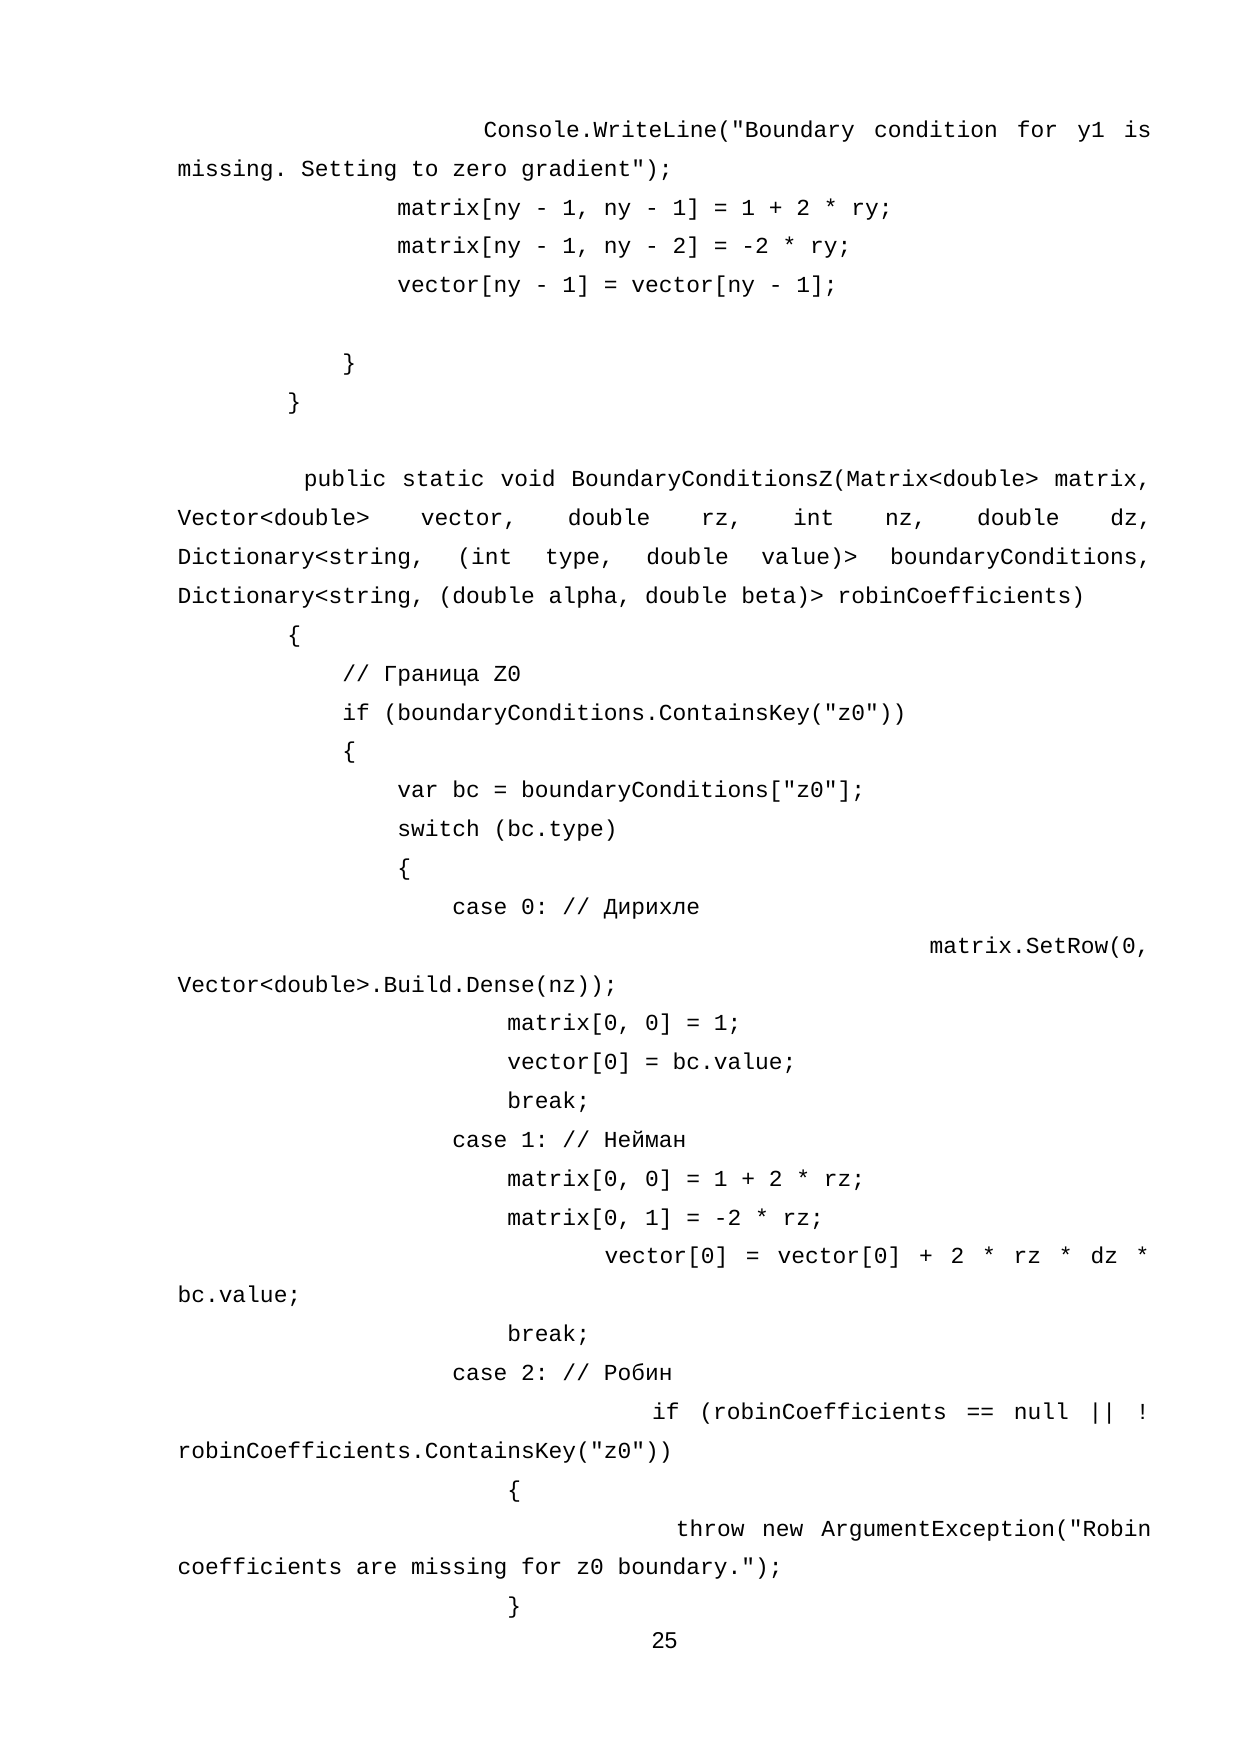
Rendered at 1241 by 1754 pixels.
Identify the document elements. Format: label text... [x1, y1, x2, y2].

text { [177, 623, 1152, 649]
text case 0: // Дирихле [177, 895, 1152, 921]
text matrix[0, 1] = -2 * rz; [177, 1206, 1152, 1232]
text if (robinCoefficients == null || !robinCoefficients.ContainsKey("z0")) [177, 1400, 1152, 1465]
text matrix[ny - 1, ny - 1] = 1 + 2 * ry; [177, 196, 1152, 222]
text throw new ArgumentException("Robin coefficients are missing for z0 boundary."); [177, 1517, 1152, 1582]
text matrix.SetRow(0, Vector<double>.Build.Dense(nz)); [177, 934, 1152, 999]
text case 1: // Нейман [177, 1128, 1152, 1154]
text if (boundaryConditions.ContainsKey("z0")) [177, 701, 1152, 727]
text } [177, 1594, 1152, 1621]
text switch (bc.type) [177, 817, 1152, 843]
text matrix[0, 0] = 1; [177, 1012, 1152, 1038]
text matrix[ny - 1, ny - 2] = -2 * ry; [177, 235, 1152, 261]
text { [177, 1478, 1152, 1504]
text // Граница Z0 [177, 662, 1152, 688]
text case 2: // Робин [177, 1361, 1152, 1387]
text } [177, 351, 1152, 377]
text matrix[0, 0] = 1 + 2 * rz; [177, 1167, 1152, 1193]
text public static void BoundaryConditionsZ(Matrix<double> matrix, Vector<double> vector, double rz, int nz, double dz, Dictionary<string, (int type, double value)> boundaryConditions, Dictionary<string, (double alpha, double beta)> robinCoefficients) [177, 468, 1152, 610]
text vector[0] = bc.value; [177, 1051, 1152, 1077]
text vector[0] = vector[0] + 2 * rz * dz * bc.value; [177, 1245, 1152, 1310]
text { [177, 740, 1152, 766]
text var bc = boundaryConditions["z0"]; [177, 779, 1152, 804]
text Console.WriteLine("Boundary condition for y1 is missing. Setting to zero gradient"); [177, 118, 1152, 183]
text break; [177, 1323, 1152, 1348]
text vector[ny - 1] = vector[ny - 1]; [177, 273, 1152, 299]
text break; [177, 1089, 1152, 1115]
text } [177, 390, 1152, 416]
text { [177, 856, 1152, 882]
